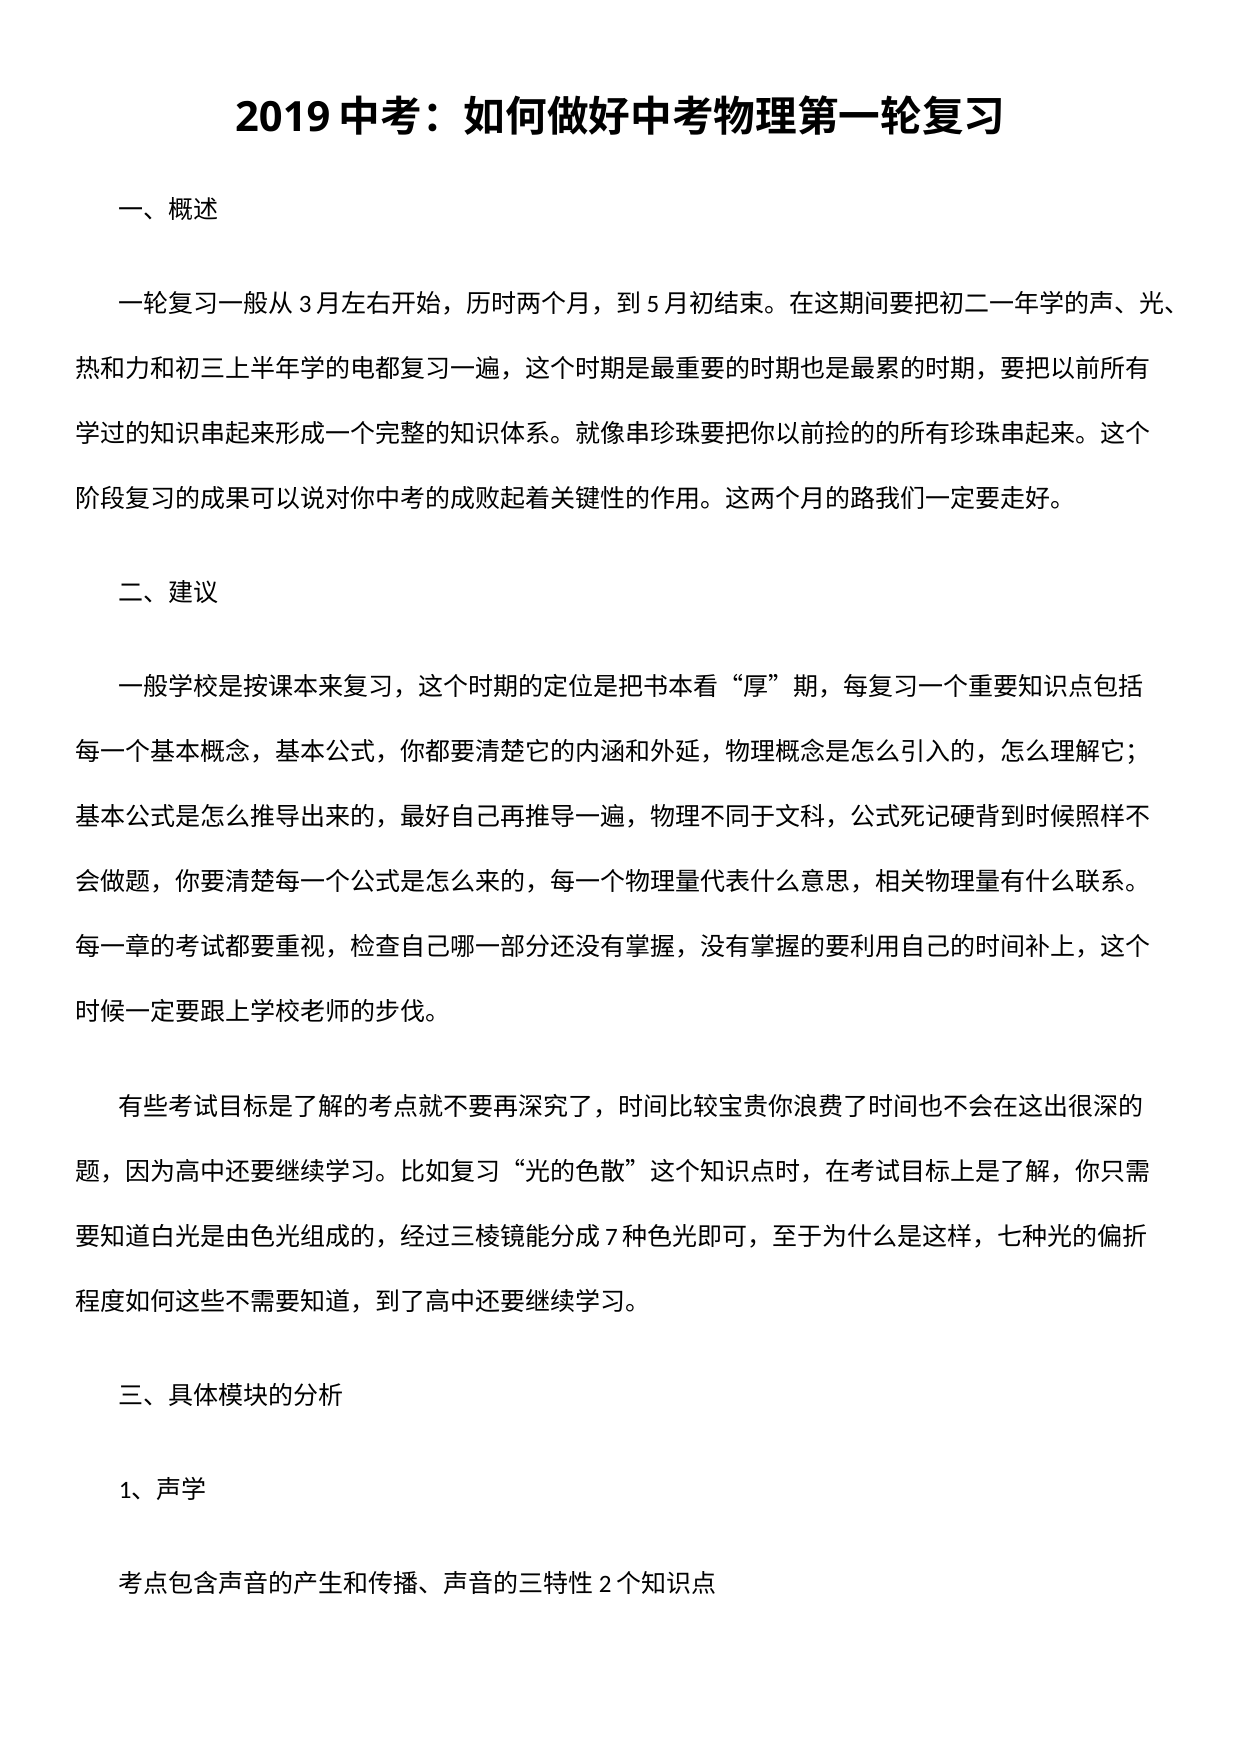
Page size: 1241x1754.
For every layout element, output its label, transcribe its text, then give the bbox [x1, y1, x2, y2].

text 一轮复习一般从3月左右开始，历时两个月，到5月初结束。在这期间要把初二一年学的声、光、热和力和初三上半年学的电都复习一遍，这个时期是最重要的时期也是最累的时期，要把以前所有学过的知识串起来形成一个完整的知识体系。就像串珍珠要把你以前捡的的所有珍珠串起来。这个阶段复习的成果可以说对你中考的成败起着关键性的作用。这两个月的路我们一定要走好。 [75, 269, 1165, 529]
text 二、建议 [75, 558, 1165, 623]
text 一般学校是按课本来复习，这个时期的定位是把书本看“厚”期，每复习一个重要知识点包括每一个基本概念，基本公式，你都要清楚它的内涵和外延，物理概念是怎么引入的，怎么理解它；基本公式是怎么推导出来的，最好自己再推导一遍，物理不同于文科，公式死记硬背到时候照样不会做题，你要清楚每一个公式是怎么来的，每一个物理量代表什么意思，相关物理量有什么联系。每一章的考试都要重视，检查自己哪一部分还没有掌握，没有掌握的要利用自己的时间补上，这个时候一定要跟上学校老师的步伐。 [75, 652, 1165, 1042]
text 有些考试目标是了解的考点就不要再深究了，时间比较宝贵你浪费了时间也不会在这出很深的题，因为高中还要继续学习。比如复习“光的色散”这个知识点时，在考试目标上是了解，你只需要知道白光是由色光组成的，经过三棱镜能分成7种色光即可，至于为什么是这样，七种光的偏折程度如何这些不需要知道，到了高中还要继续学习。 [75, 1072, 1165, 1332]
text 考点包含声音的产生和传播、声音的三特性2个知识点 [75, 1549, 1165, 1614]
text 一、概述 [75, 175, 1165, 240]
text 1、声学 [75, 1455, 1165, 1520]
text 三、具体模块的分析 [75, 1361, 1165, 1426]
subtitle 2019中考：如何做好中考物理第一轮复习 [75, 81, 1165, 146]
